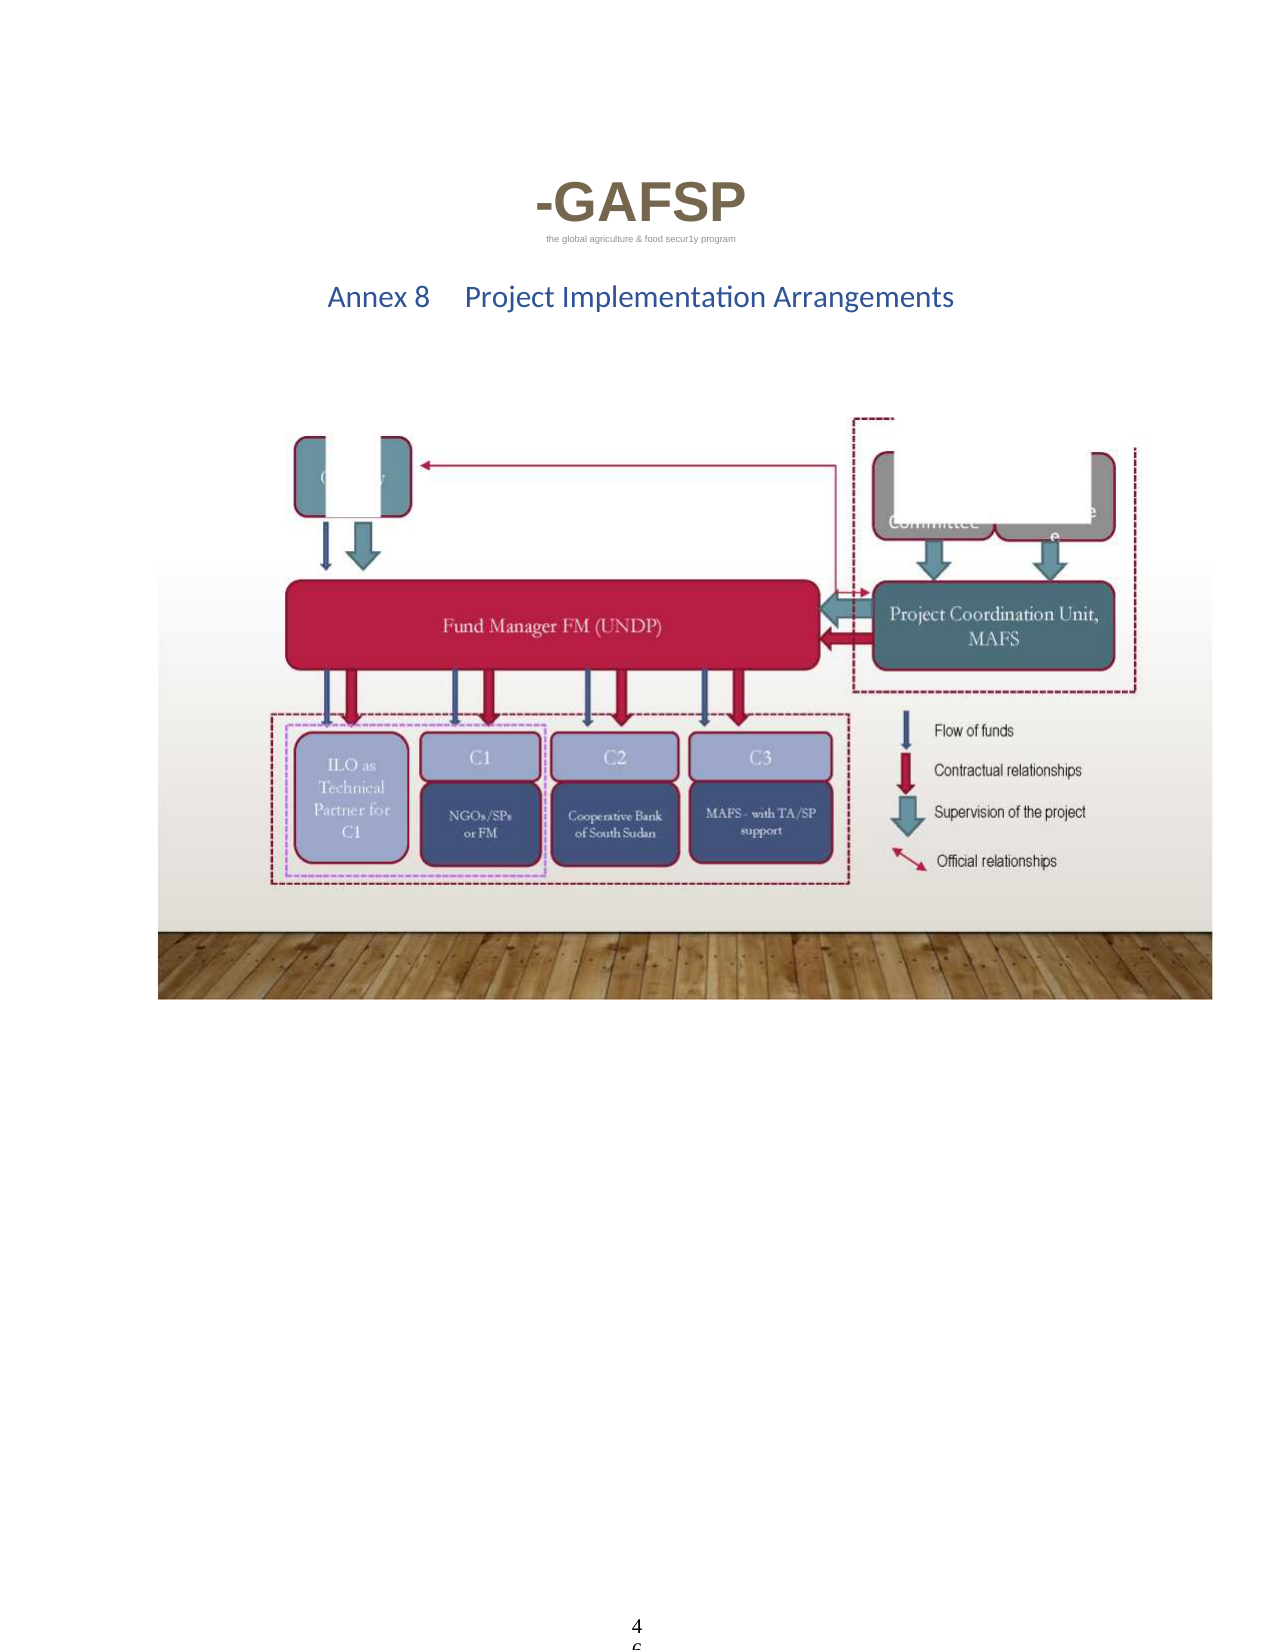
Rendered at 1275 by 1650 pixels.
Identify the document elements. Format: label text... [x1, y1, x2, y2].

picture [157, 417, 1213, 1000]
subtitle Project Implementation Arrangements [139, 277, 1143, 315]
subtitle -GAFSP [139, 168, 1143, 233]
